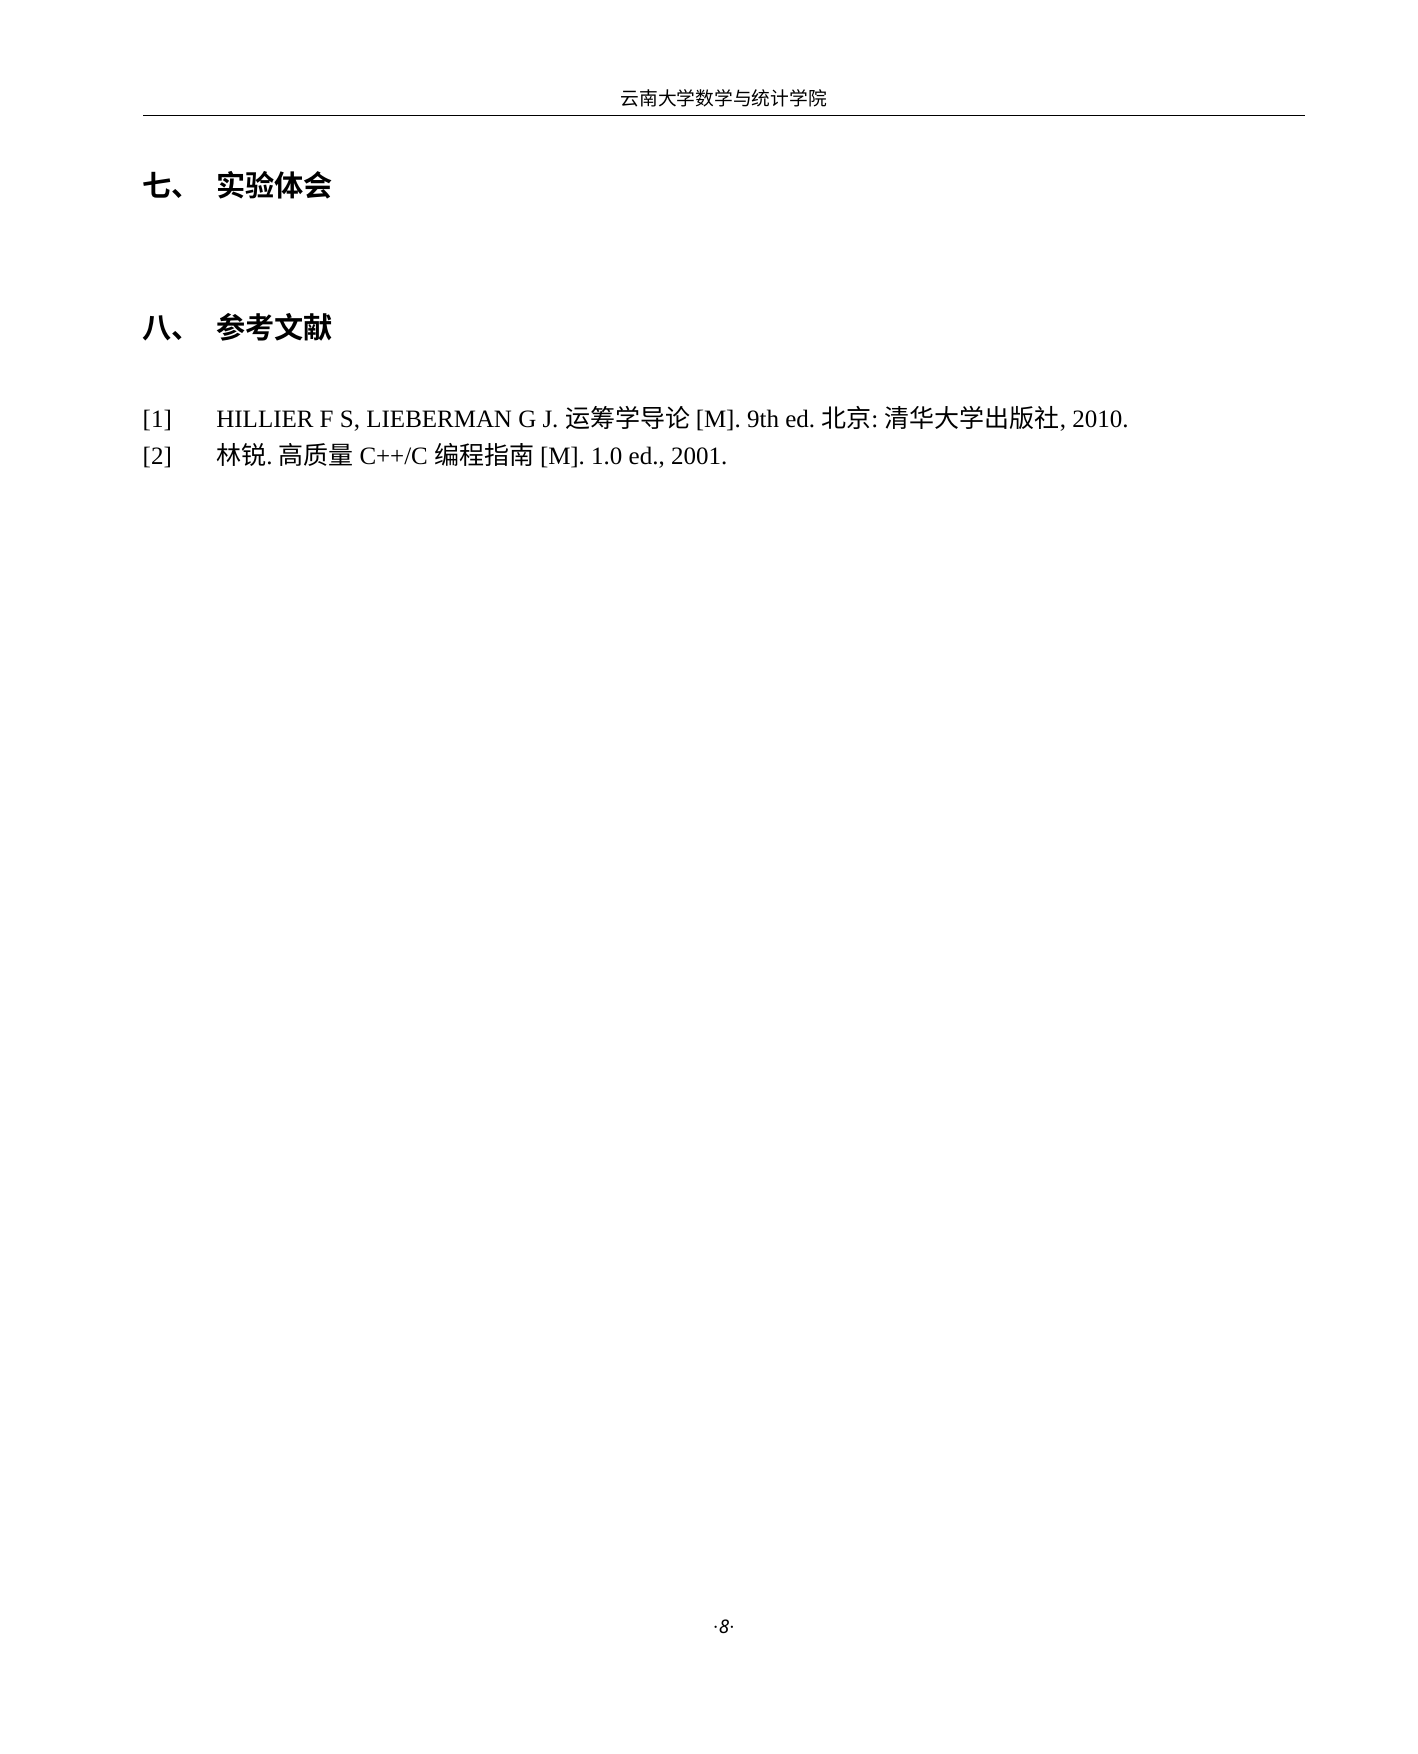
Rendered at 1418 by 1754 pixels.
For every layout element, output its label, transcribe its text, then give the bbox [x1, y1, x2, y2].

subtitle 参考文献 [142, 305, 1305, 347]
text [2] 林锐. 高质量 C++/C 编程指南 [M]. 1.0 ed., 2001. [142, 434, 1305, 472]
text [1] HILLIER F S, LIEBERMAN G J. 运筹学导论 [M]. 9th ed. 北京: 清华大学出版社, 2010. [142, 397, 1305, 434]
subtitle 实验体会 [142, 162, 1305, 205]
